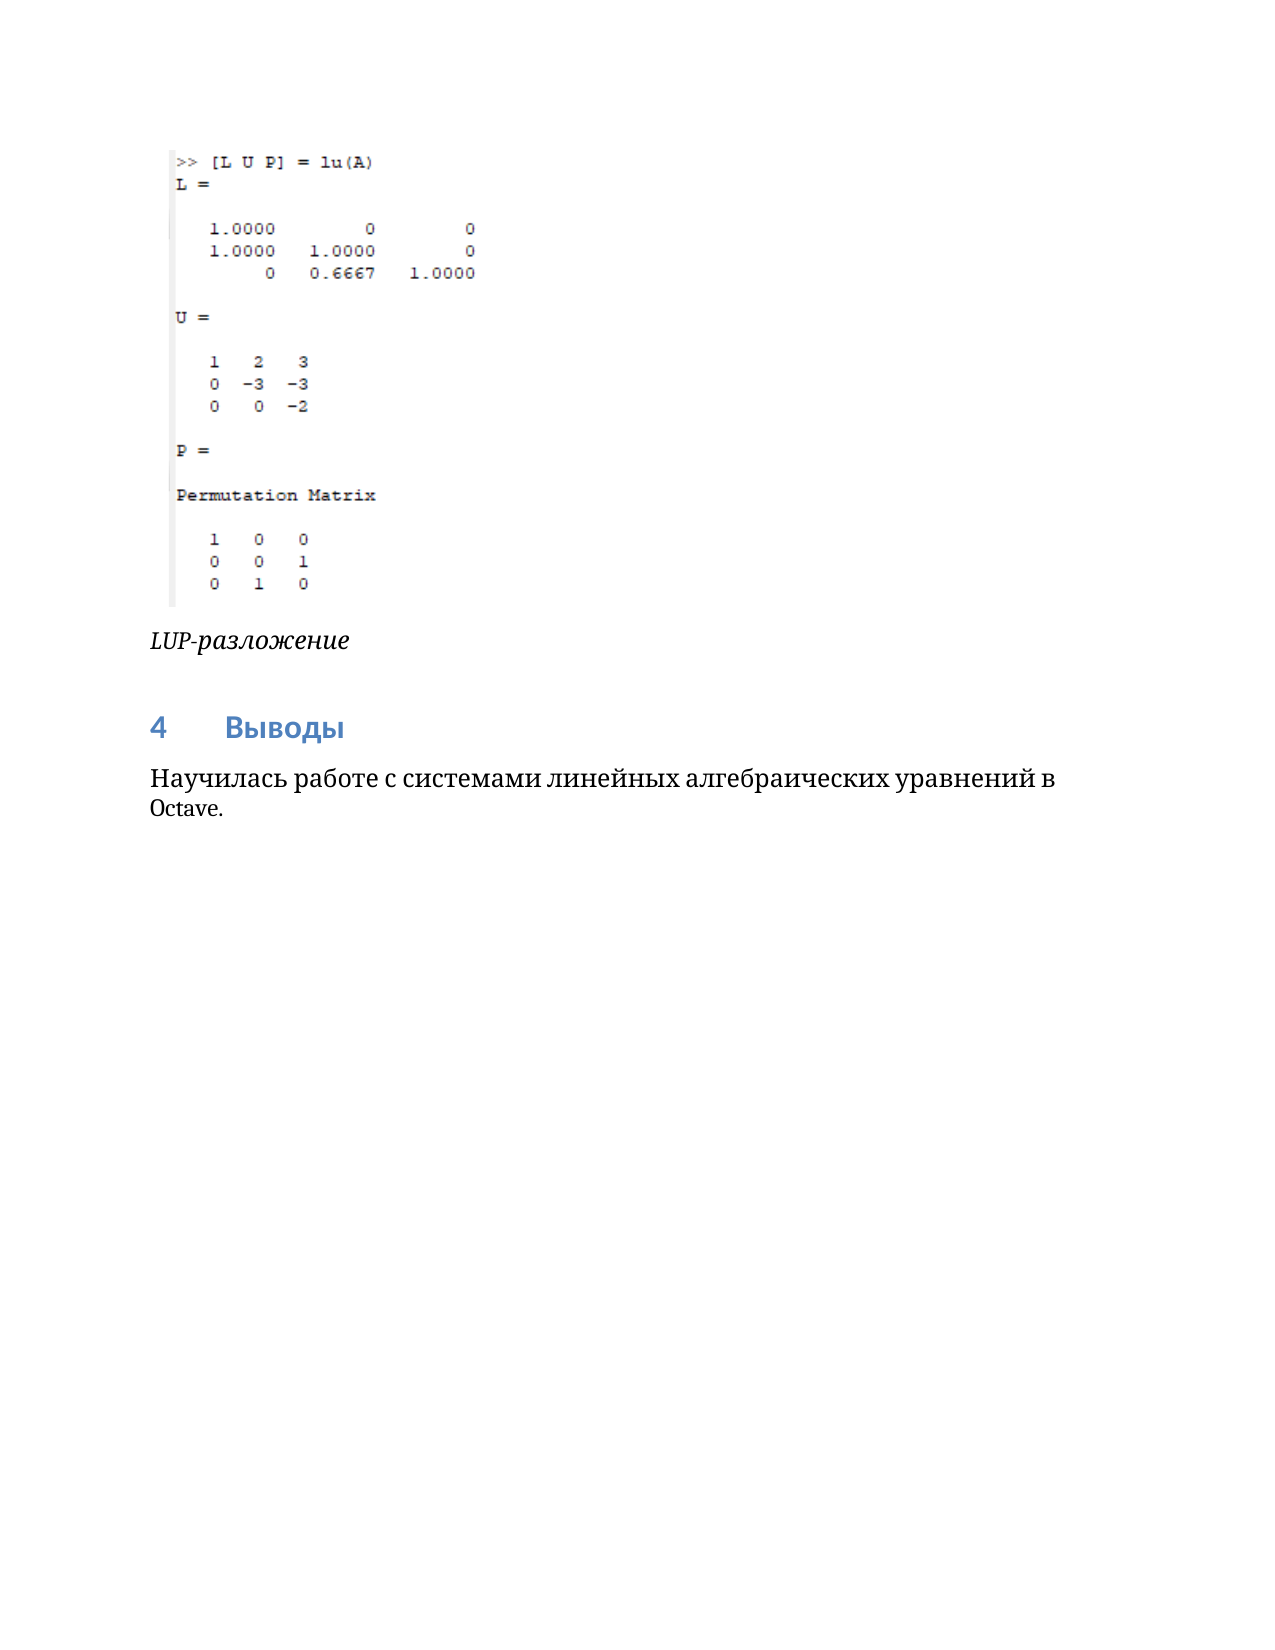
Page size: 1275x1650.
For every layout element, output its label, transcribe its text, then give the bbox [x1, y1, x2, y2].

subtitle 4 Выводы [150, 706, 1125, 747]
text Научилась работе с системами линейных алгебраических уравнений в Octave. [150, 765, 1125, 823]
text LUP-разложение [150, 627, 1125, 656]
picture [168, 150, 495, 607]
